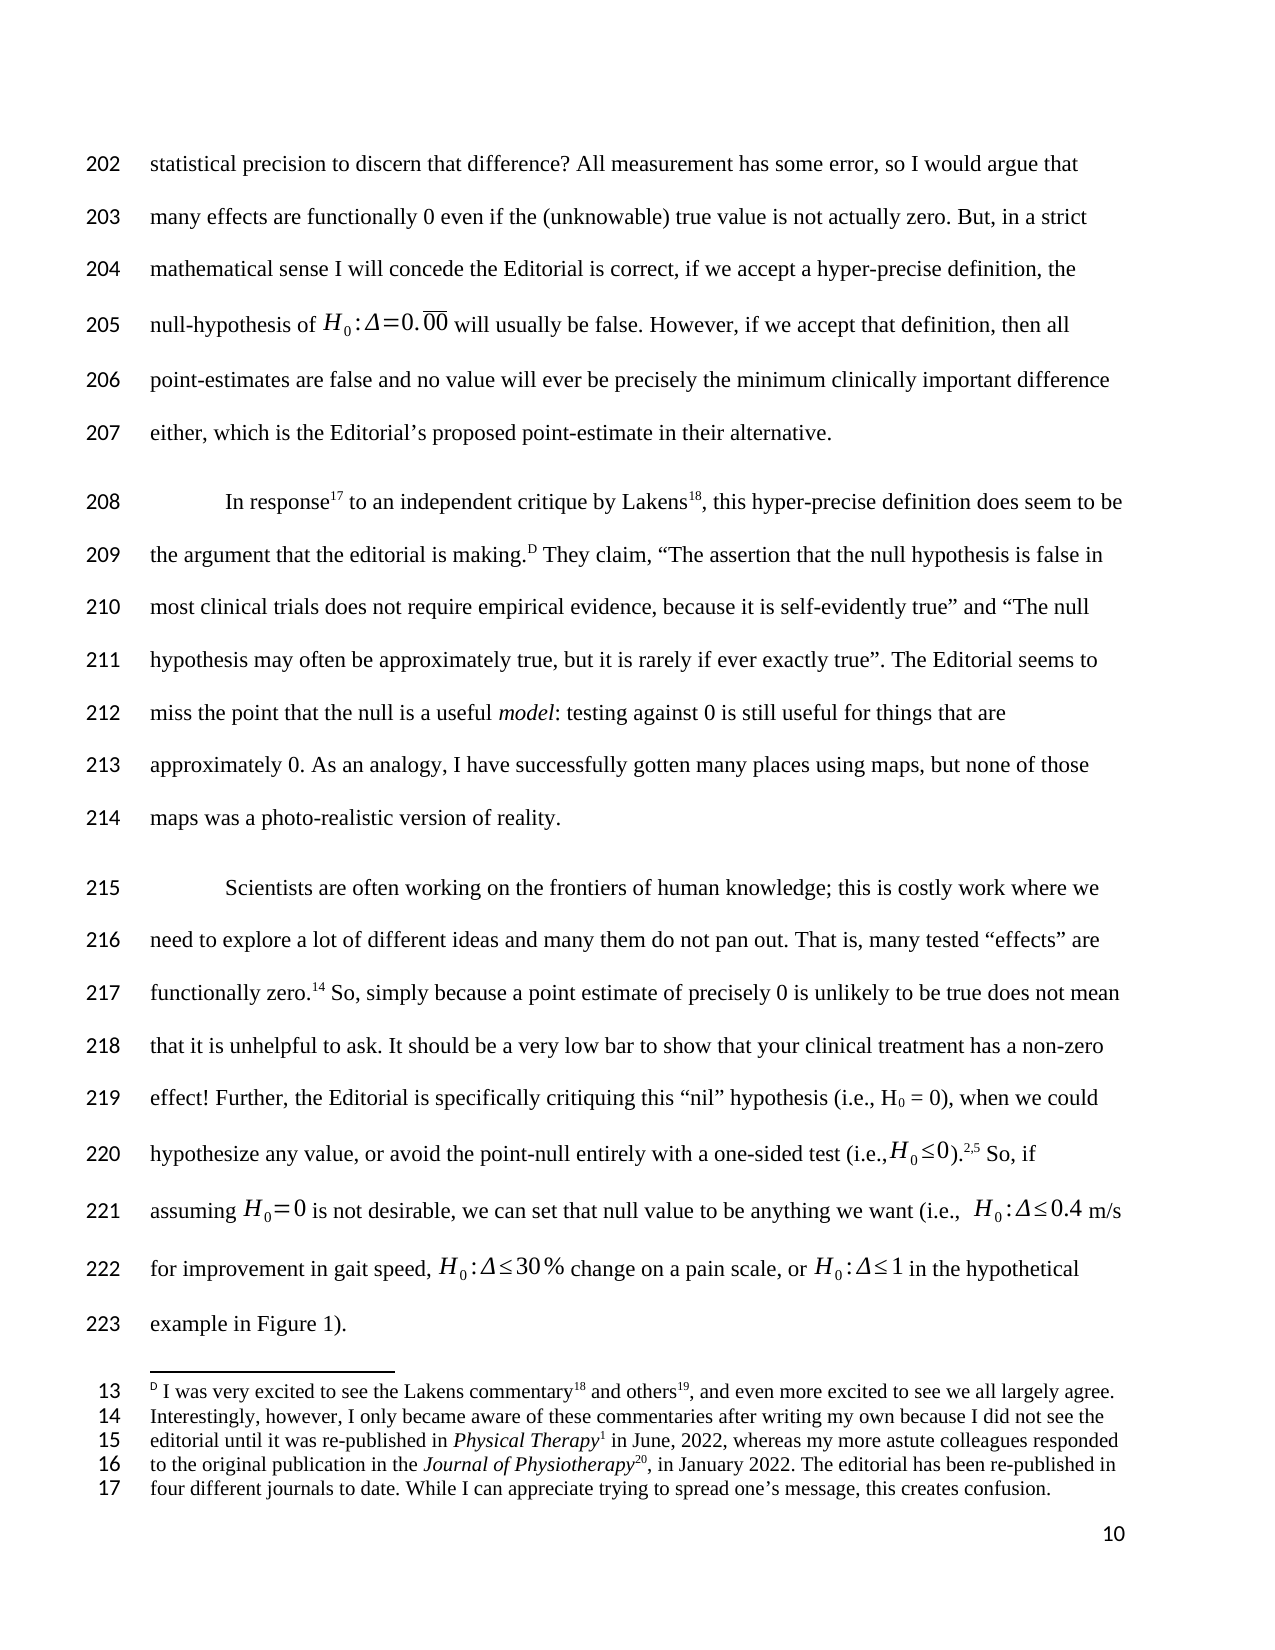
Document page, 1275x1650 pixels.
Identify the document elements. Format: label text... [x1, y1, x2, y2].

text In response17 to an independent critique by Lakens18, this hyper-precise definition does seem to be the argument that the editorial is making. They claim, “The assertion that the null hypothesis is false in most clinical trials does not require empirical evidence, because it is self-evidently true” and “The null hypothesis may often be approximately true, but it is rarely if ever exactly true”. The Editorial seems to miss the point that the null is a useful model: testing against 0 is still useful for things that are approximately 0. As an analogy, I have successfully gotten many places using maps, but none of those maps was a photo-realistic version of reality. [150, 488, 1125, 831]
text Scientists are often working on the frontiers of human knowledge; this is costly work where we need to explore a lot of different ideas and many them do not pan out. That is, many tested “effects” are functionally zero.14 So, simply because a point estimate of precisely 0 is unlikely to be true does not mean that it is unhelpful to ask. It should be a very low bar to show that your clinical treatment has a non-zero effect! Further, the Editorial is specifically critiquing this “nil” hypothesis (i.e., H0 = 0), when we could hypothesize any value, or avoid the point-null entirely with a one-sided test (i.e.,).2,5 So, if assuming is not desirable, we can set that null value to be anything we want (i.e., m/s for improvement in gait speed, change on a pain scale, or in the hypothetical example in Figure 1). [150, 873, 1125, 1337]
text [150, 150, 1125, 445]
